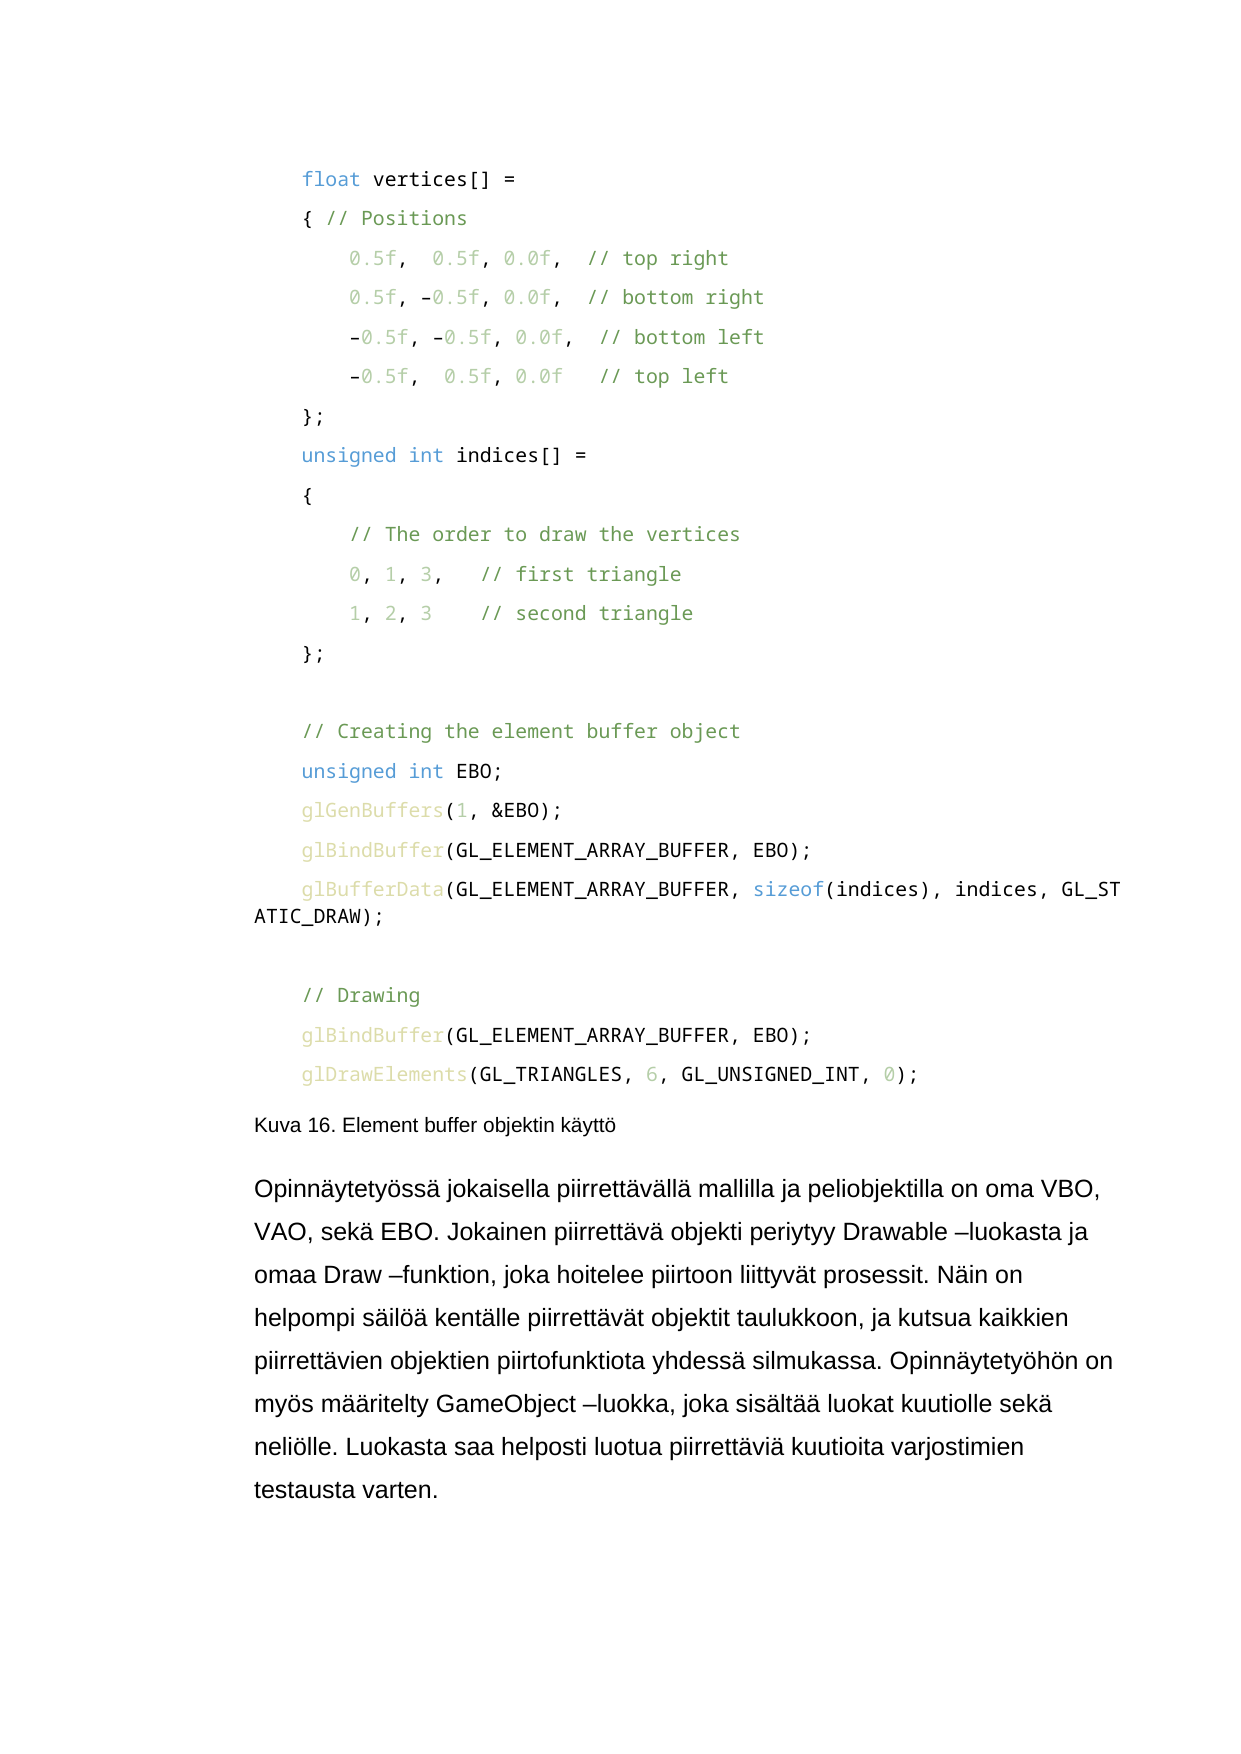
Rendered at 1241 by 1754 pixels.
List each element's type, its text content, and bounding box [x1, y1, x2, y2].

text Kuva 16. Element buffer objektin käyttö [254, 1113, 1122, 1137]
text glGenBuffers(1, &EBO); [254, 797, 1122, 824]
text 0, 1, 3, // first triangle [254, 560, 1122, 587]
text }; [254, 639, 1122, 666]
text unsigned int indices[] = [254, 441, 1122, 468]
text // Creating the element buffer object [254, 718, 1122, 745]
text glBufferData(GL_ELEMENT_ARRAY_BUFFER, sizeof(indices), indices, GL_STATIC_DRAW); [254, 876, 1122, 930]
text 0.5f, –0.5f, 0.0f, // bottom right [254, 283, 1122, 311]
text glBindBuffer(GL_ELEMENT_ARRAY_BUFFER, EBO); [254, 1021, 1122, 1048]
text glBindBuffer(GL_ELEMENT_ARRAY_BUFFER, EBO); [254, 836, 1122, 863]
text unsigned int EBO; [254, 757, 1122, 784]
text { // Positions [254, 204, 1122, 232]
text float vertices[] = [254, 165, 1122, 192]
text Opinnäytetyössä jokaisella piirrettävällä mallilla ja peliobjektilla on oma VBO, VAO, sekä EBO. Jokainen piirrettävä objekti periytyy Drawable –luokasta ja omaa Draw –funktion, joka hoitelee piirtoon liittyvät prosessit. Näin on helpompi säilöä kentälle piirrettävät objektit taulukkoon, ja kutsua kaikkien piirrettävien objektien piirtofunktiota yhdessä silmukassa. Opinnäytetyöhön on myös määritelty GameObject –luokka, joka sisältää luokat kuutiolle sekä neliölle. Luokasta saa helposti luotua piirrettäviä kuutioita varjostimien testausta varten. [254, 1173, 1122, 1504]
text –0.5f, –0.5f, 0.0f, // bottom left [254, 323, 1122, 350]
text glDrawElements(GL_TRIANGLES, 6, GL_UNSIGNED_INT, 0); [254, 1061, 1122, 1088]
text { [254, 481, 1122, 508]
text }; [254, 402, 1122, 429]
text 1, 2, 3 // second triangle [254, 599, 1122, 626]
text // The order to draw the vertices [254, 520, 1122, 547]
text // Drawing [254, 982, 1122, 1009]
text –0.5f, 0.5f, 0.0f // top left [254, 362, 1122, 389]
text 0.5f, 0.5f, 0.0f, // top right [254, 244, 1122, 271]
